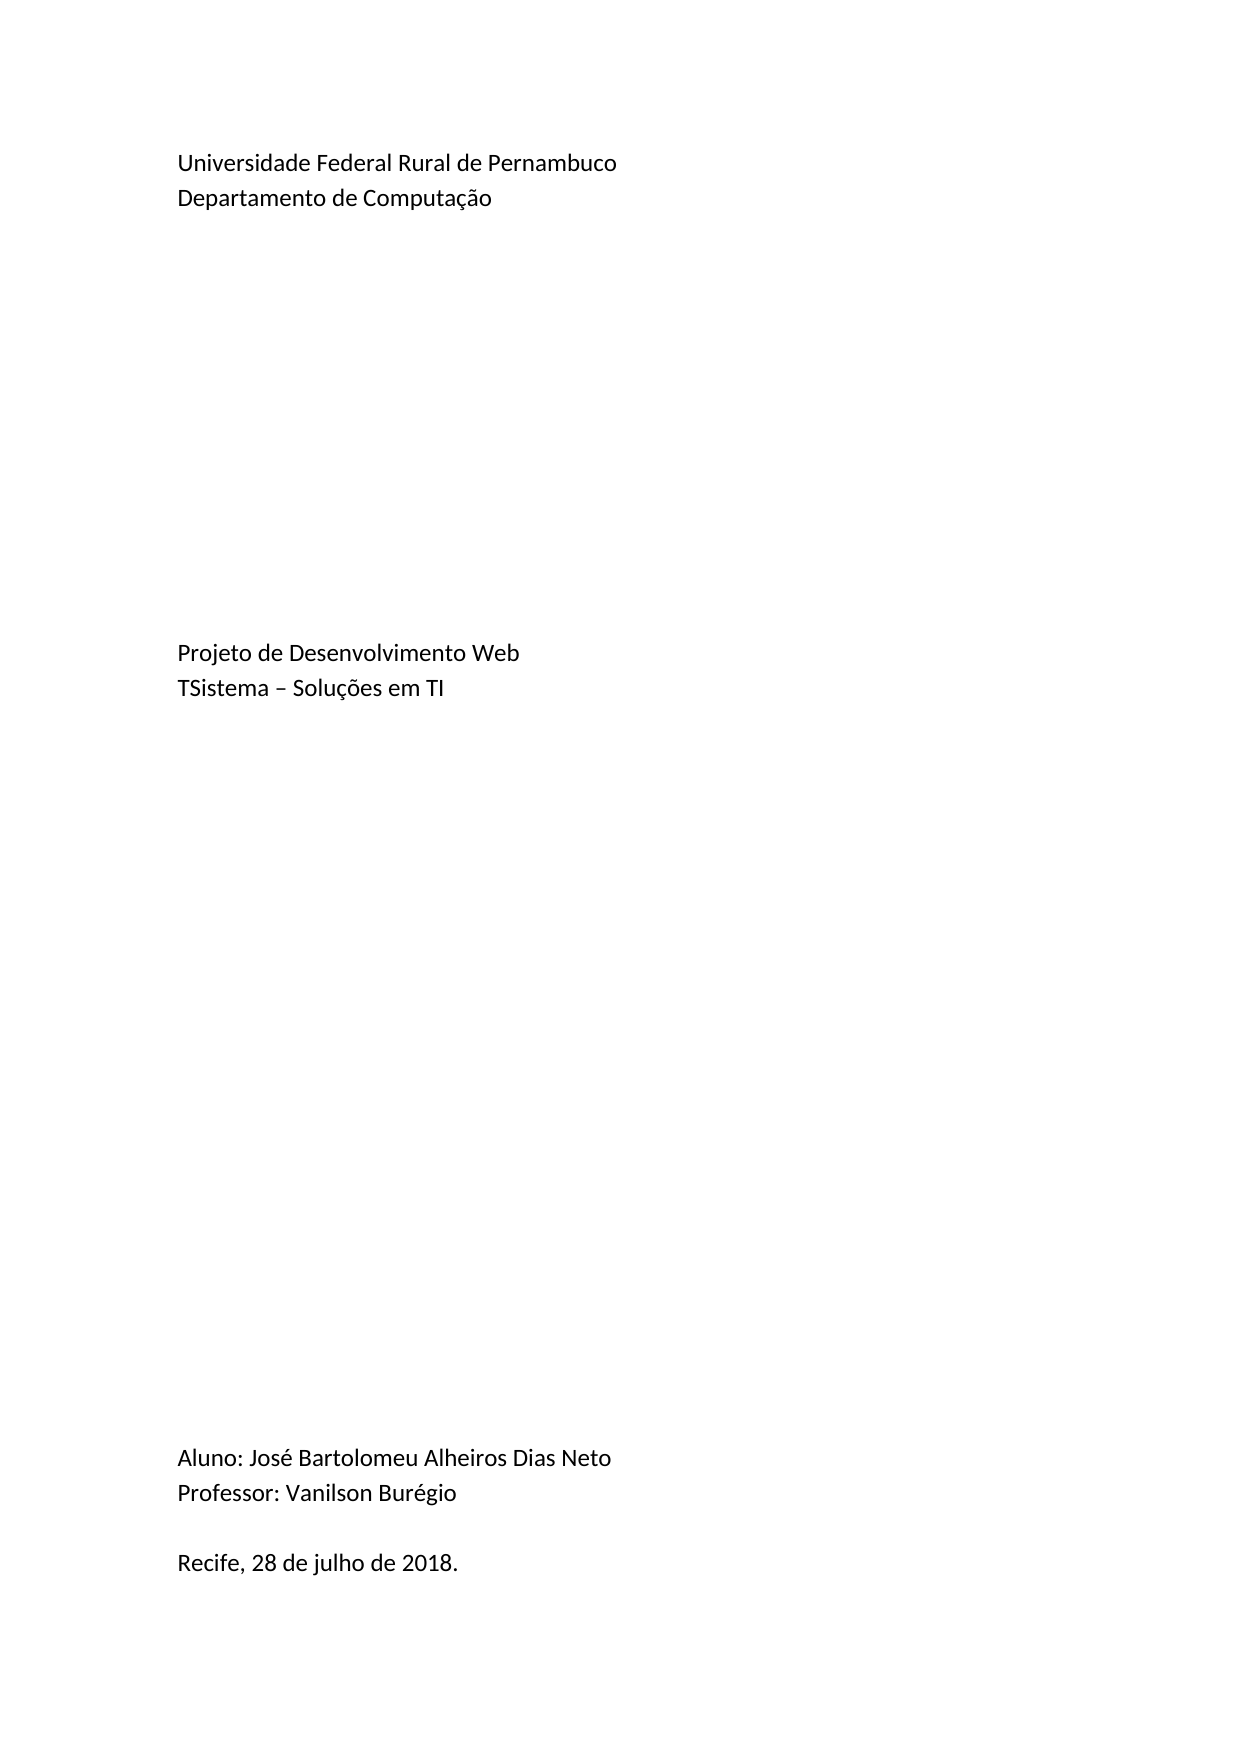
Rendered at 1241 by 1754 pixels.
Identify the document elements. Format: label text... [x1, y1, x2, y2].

text Recife, 28 de julho de 2018. [177, 1548, 1063, 1578]
text Projeto de Desenvolvimento Web [177, 638, 1063, 668]
text Aluno: José Bartolomeu Alheiros Dias Neto [177, 1443, 1063, 1473]
text Professor: Vanilson Burégio [177, 1478, 1063, 1508]
text TSistema – Soluções em TI [177, 673, 1063, 703]
text Departamento de Computação [177, 183, 1063, 213]
text Universidade Federal Rural de Pernambuco [177, 148, 1063, 178]
